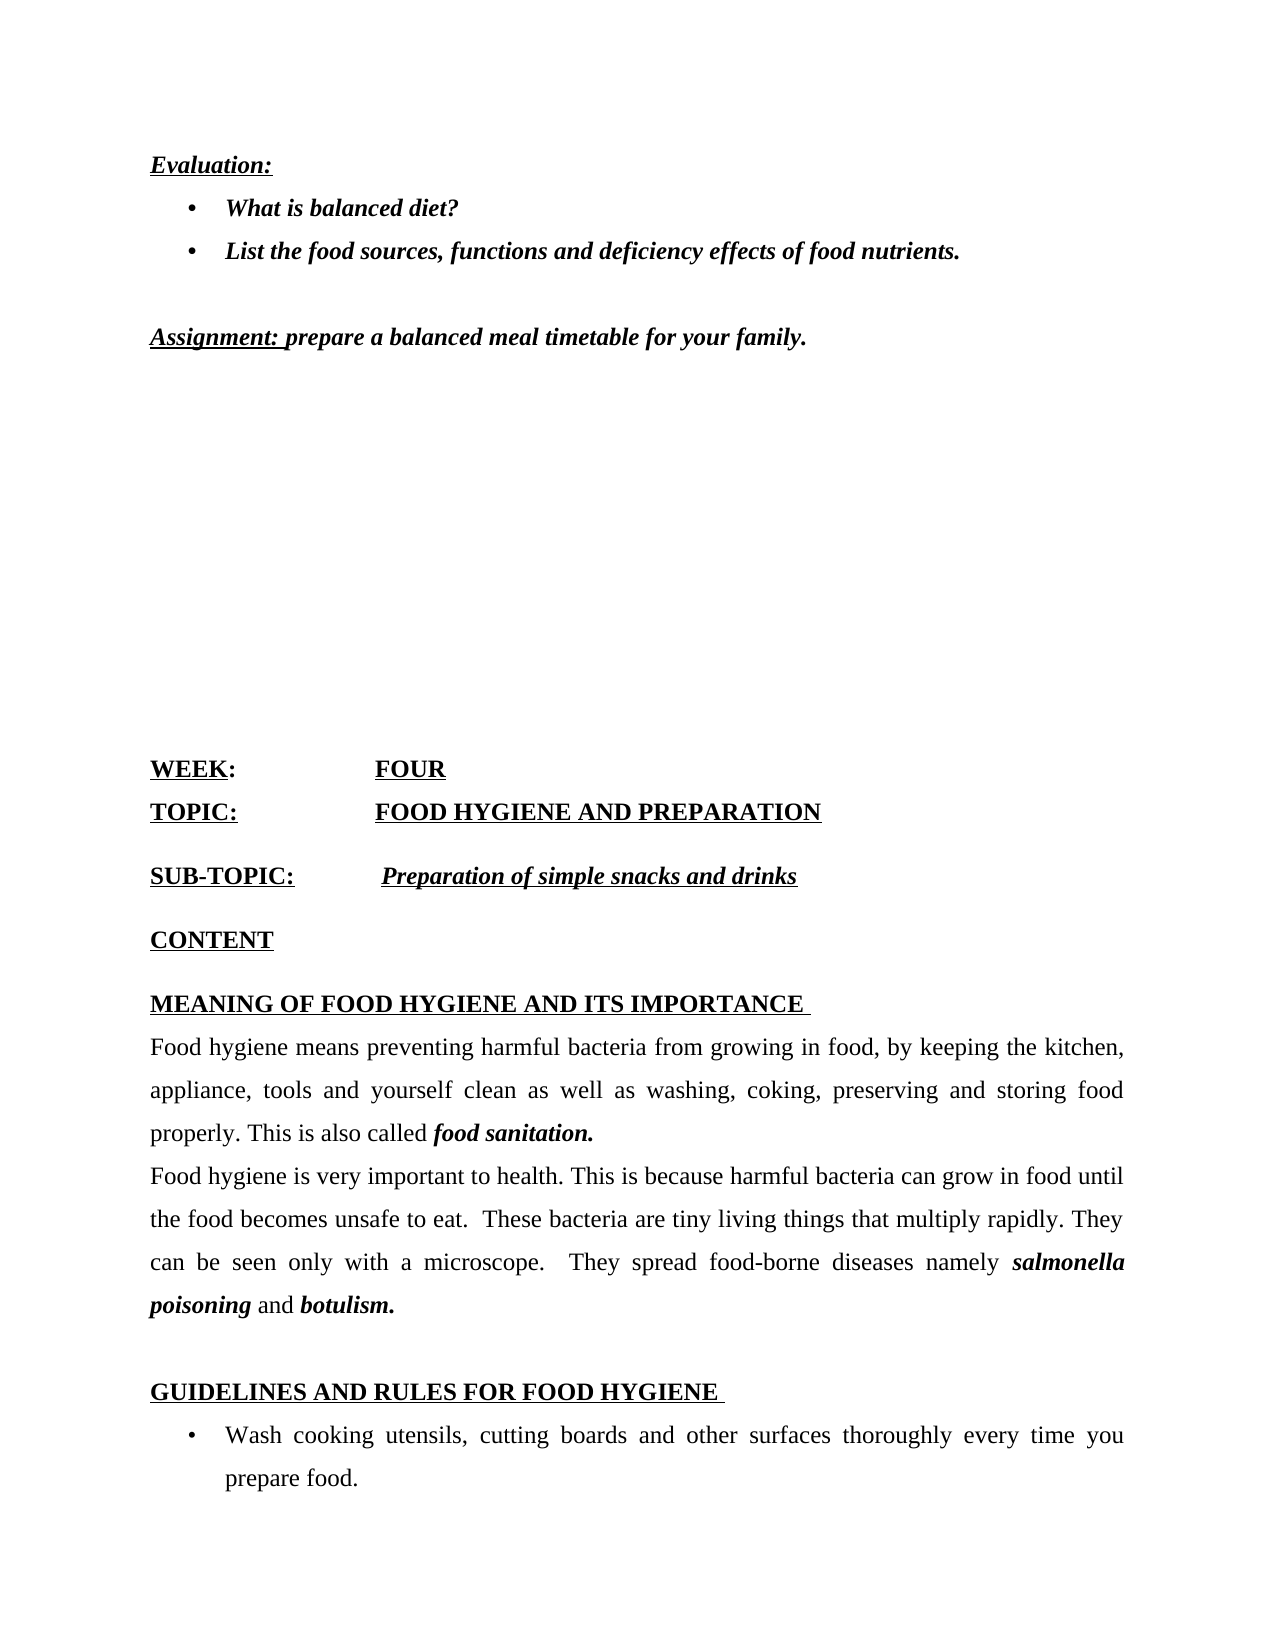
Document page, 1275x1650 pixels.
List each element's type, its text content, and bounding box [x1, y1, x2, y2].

text SUB-TOPIC: Preparation of simple snacks and drinks [150, 861, 1125, 889]
text Food hygiene is very important to health. This is because harmful bacteria can grow in food until the food becomes unsafe to eat. These bacteria are tiny living things that multiply rapidly. They can be seen only with a microscope. They spread food-borne diseases namely salmonella poisoning and botulism. [150, 1161, 1125, 1319]
list Wash cooking utensils, cutting boards and other surfaces thoroughly every time you prepare food. [187, 1420, 1125, 1492]
text MEANING OF FOOD HYGIENE AND ITS IMPORTANCE [150, 989, 1125, 1017]
text TOPIC: FOOD HYGIENE AND PREPARATION [150, 797, 1125, 826]
text CONTENT [150, 925, 1125, 953]
text GUIDELINES AND RULES FOR FOOD HYGIENE [150, 1377, 1125, 1406]
list List the food sources, functions and deficiency effects of food nutrients. [187, 236, 1125, 265]
text Assignment: prepare a balanced meal timetable for your family. [150, 322, 1125, 351]
text Food hygiene means preventing harmful bacteria from growing in food, by keeping the kitchen, appliance, tools and yourself clean as well as washing, coking, preserving and storing food properly. This is also called food sanitation. [150, 1032, 1125, 1147]
list What is balanced diet? [187, 193, 1125, 222]
text Evaluation: [150, 150, 1125, 179]
text WEEK: FOUR [150, 754, 1125, 782]
